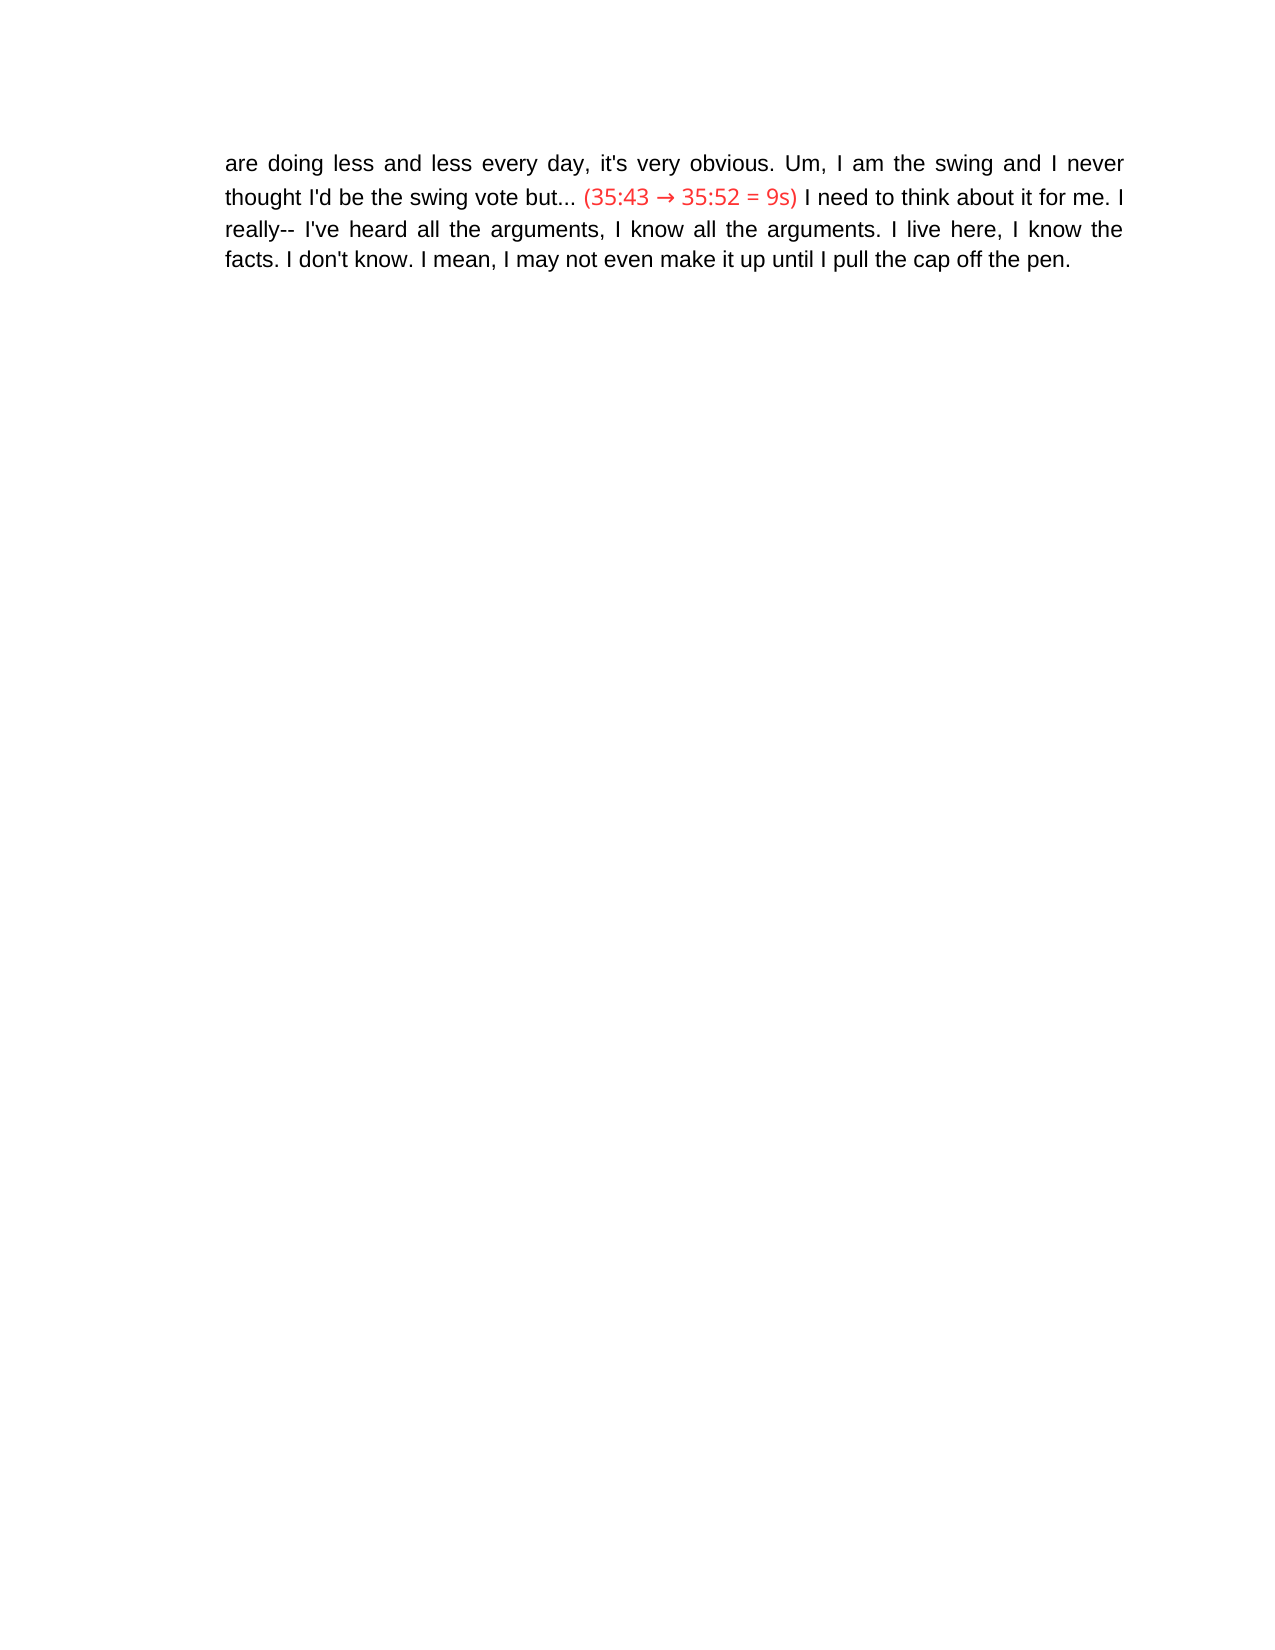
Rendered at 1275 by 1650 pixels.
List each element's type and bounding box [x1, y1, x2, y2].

list [187, 150, 1125, 273]
